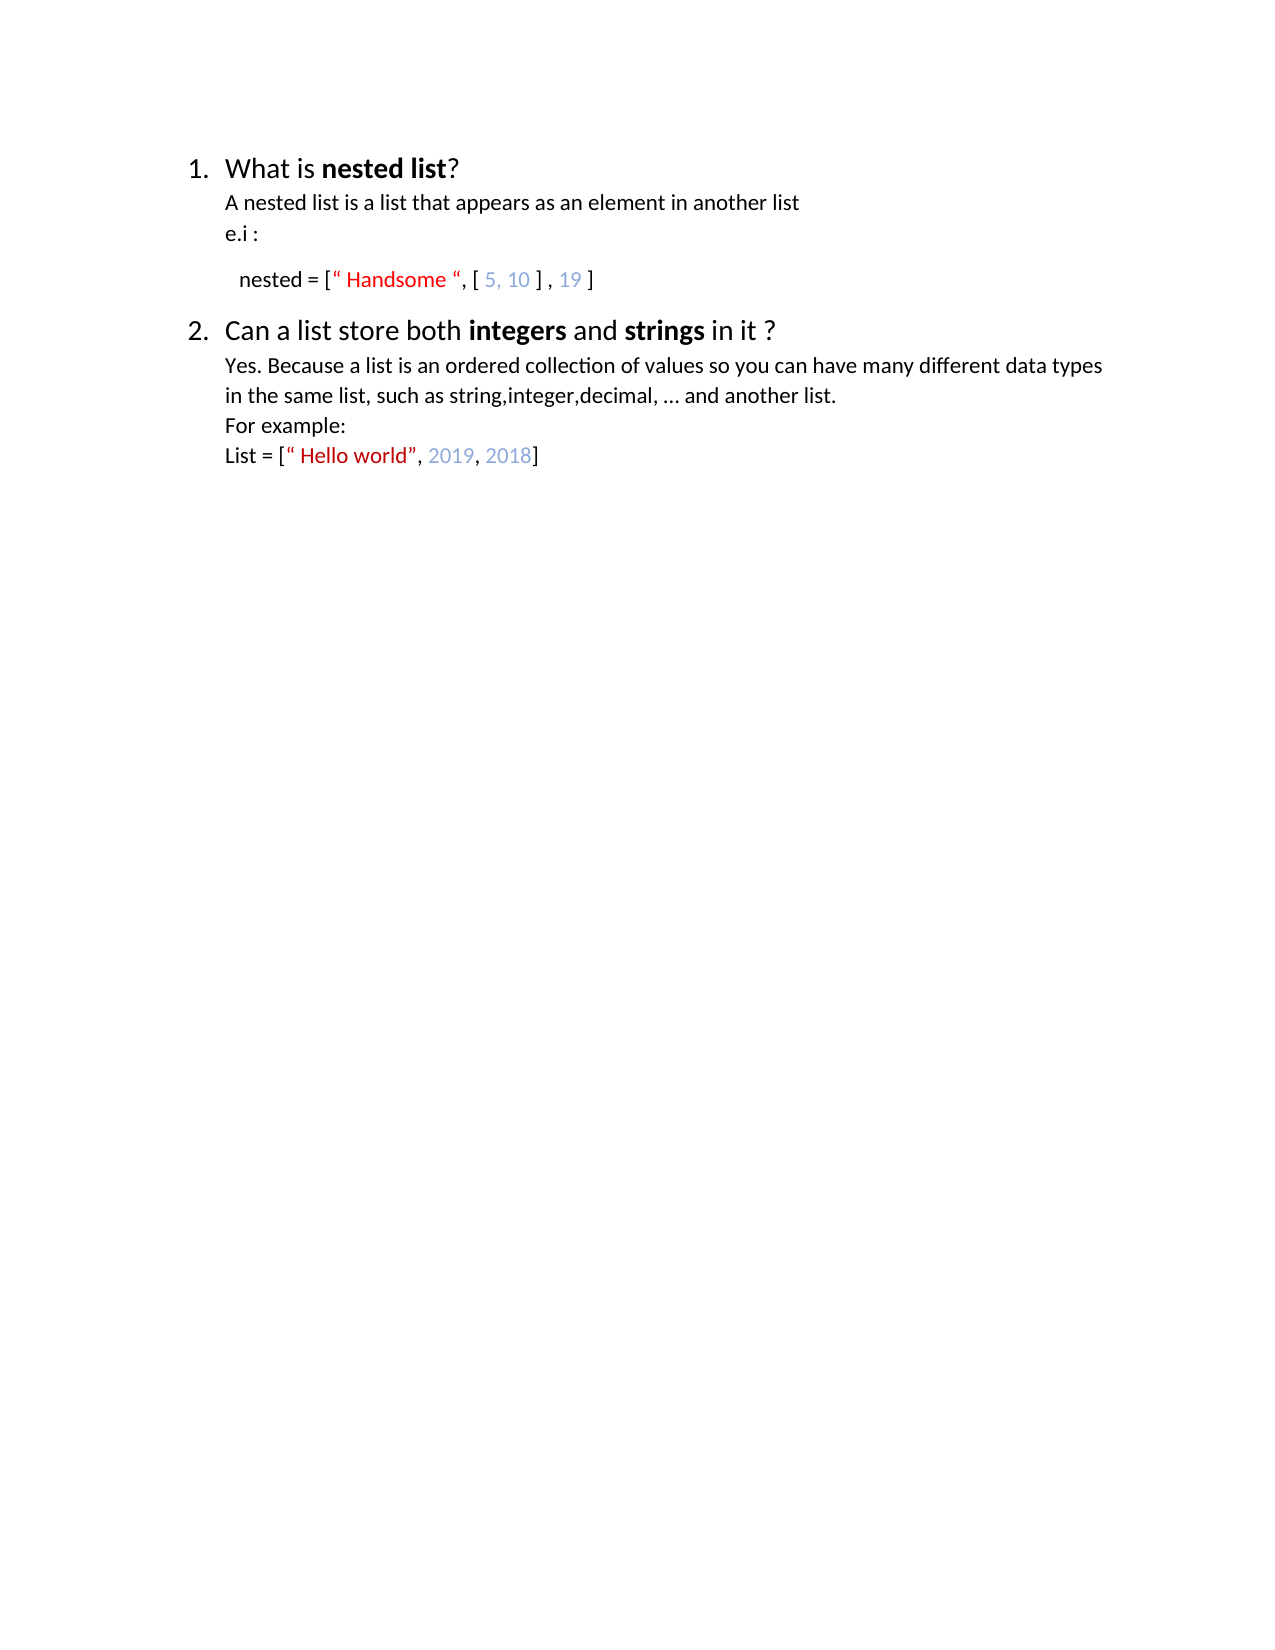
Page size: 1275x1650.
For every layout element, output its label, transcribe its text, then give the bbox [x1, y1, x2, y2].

text nested = [“ Handsome “, [ 5, 10 ] , 19 ] [187, 266, 1125, 293]
list Yes. Because a list is an ordered collection of values so you can have many different data types in the same list, such as string,integer,decimal, … and another list. [225, 351, 1125, 409]
list What is nested list? [187, 150, 1125, 186]
list A nested list is a list that appears as an element in another list [225, 188, 1125, 216]
list e.i : [225, 219, 1125, 247]
list For example: [225, 411, 1125, 439]
list Can a list store both integers and strings in it ? [187, 312, 1125, 348]
list List = [“ Hello world”, 2019, 2018] [225, 441, 1125, 469]
